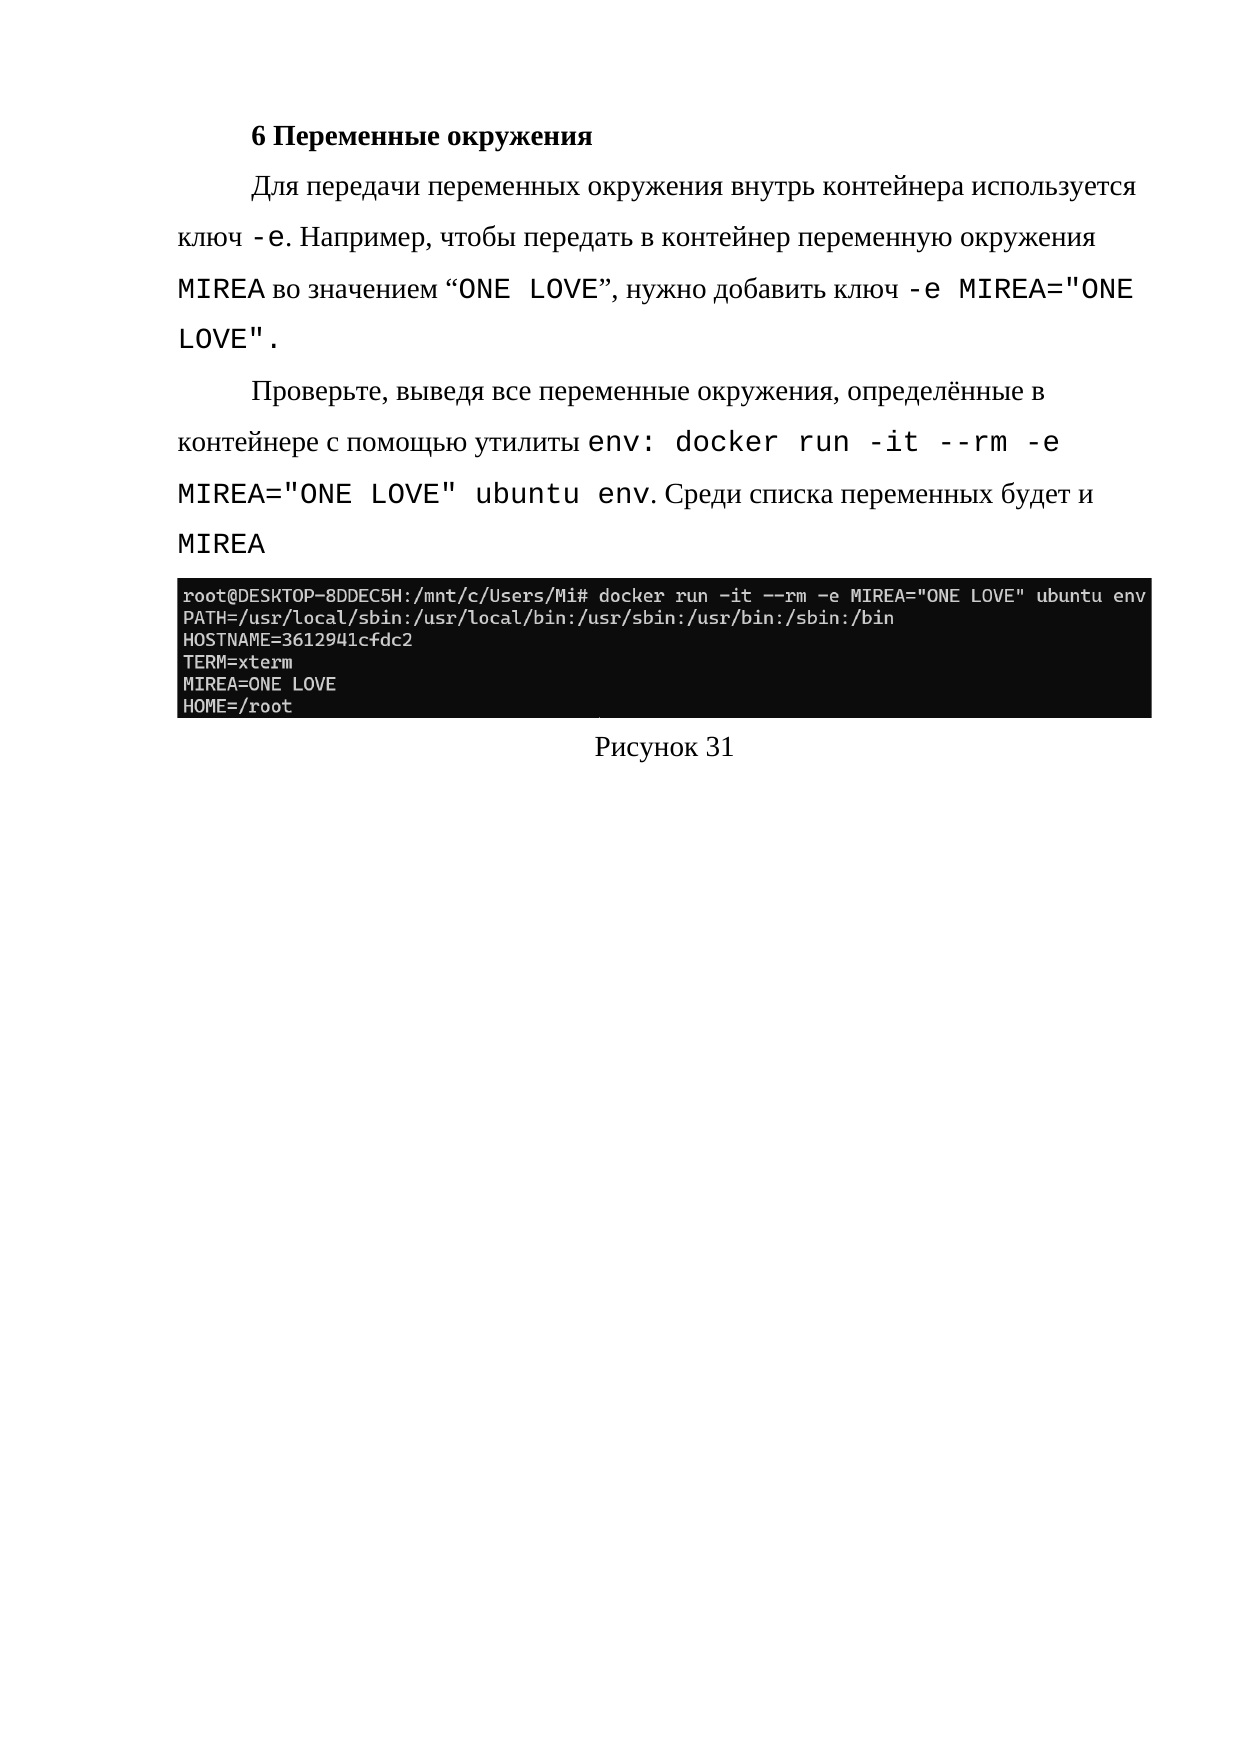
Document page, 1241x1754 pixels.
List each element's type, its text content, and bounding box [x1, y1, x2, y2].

text Проверьте, выведя все переменные окружения, определённые в контейнере с помощью утилиты env: docker run -it --rm -e MIREA="ONE LOVE" ubuntu env. Среди списка переменных будет и MIREA [177, 373, 1152, 562]
text Рисунок 31 [177, 729, 1152, 763]
picture [177, 578, 1152, 718]
list 6 Переменные окружения [177, 118, 1152, 152]
text Для передачи переменных окружения внутрь контейнера используется ключ -e. Например, чтобы передать в контейнер переменную окружения MIREA во значением “ONE LOVE”, нужно добавить ключ -e MIREA="ONE LOVE". [177, 168, 1152, 357]
